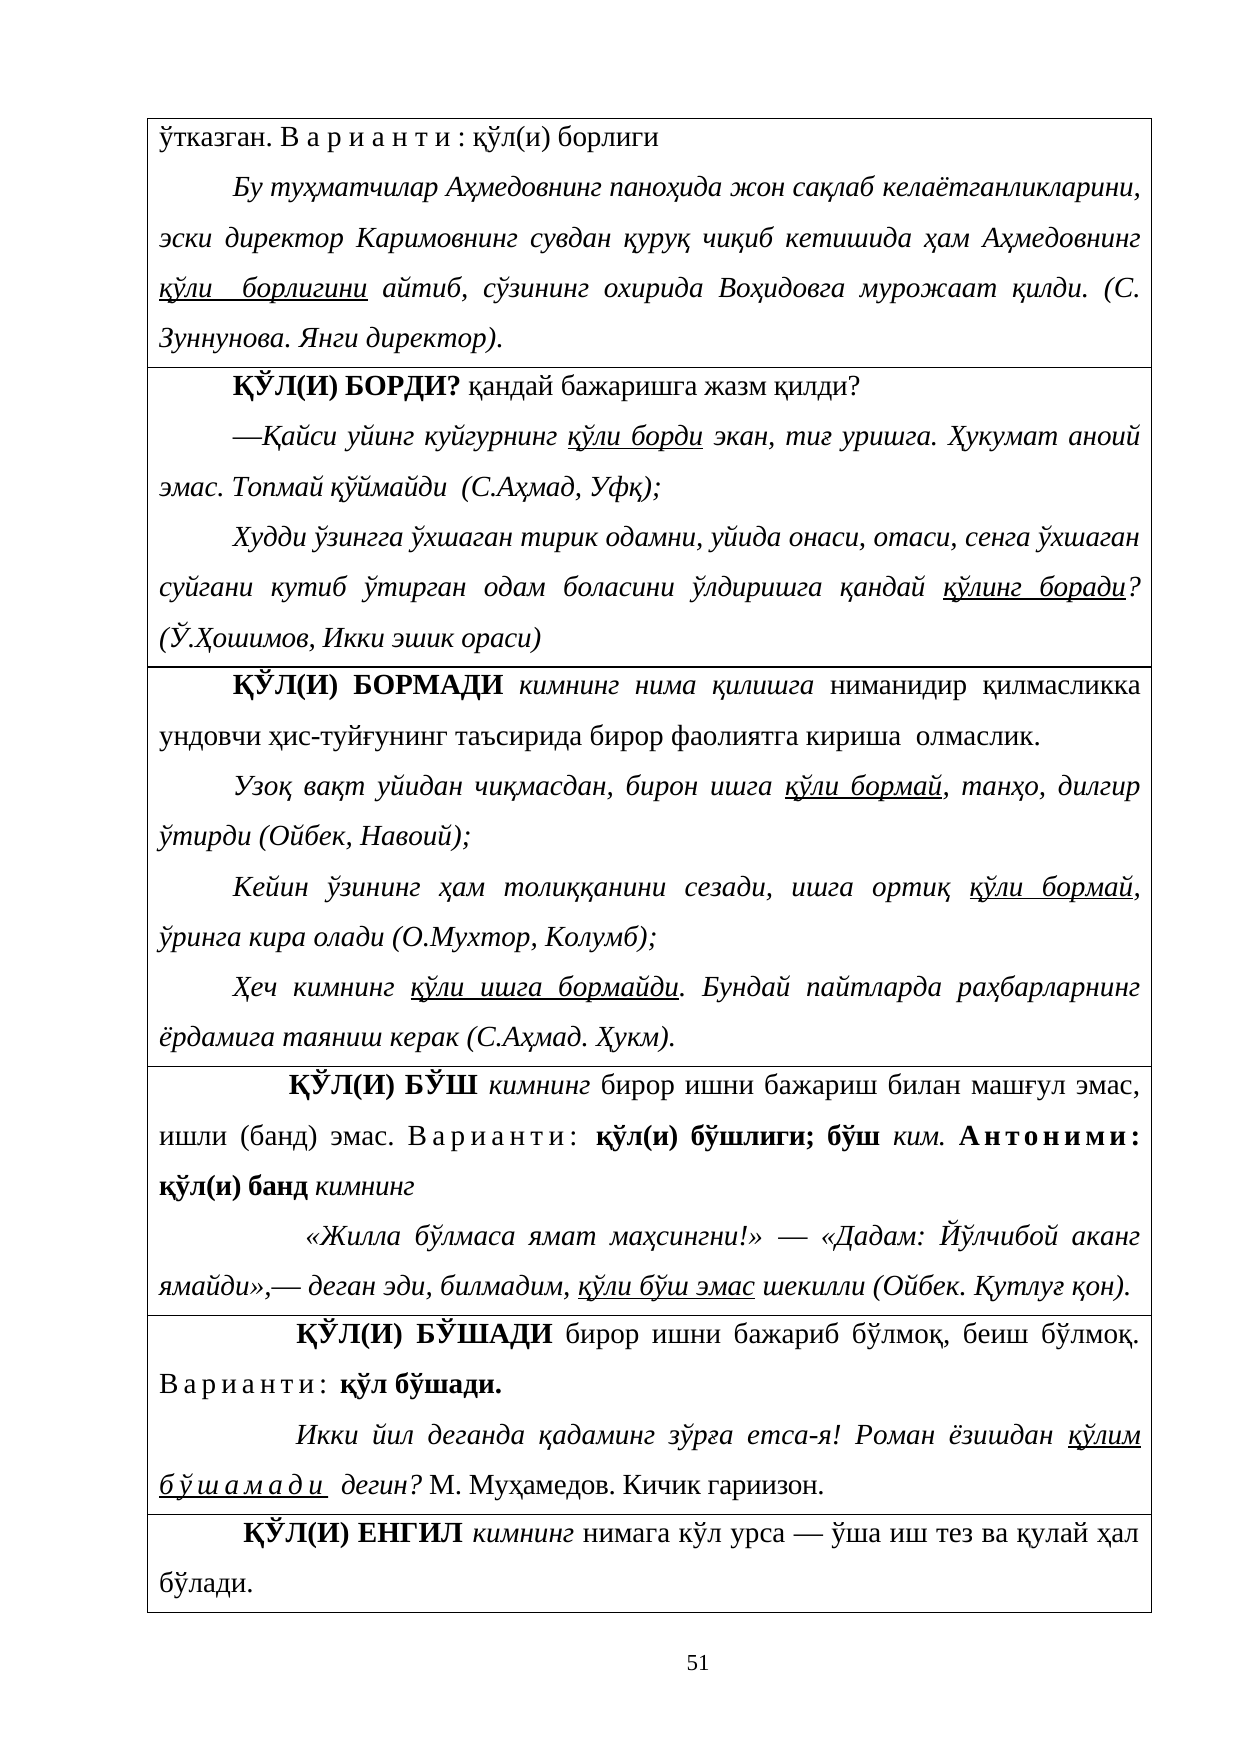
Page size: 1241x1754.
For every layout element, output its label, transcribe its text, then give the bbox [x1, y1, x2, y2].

table_cell ҚЎЛ(И) БЎШАДИ бирор ишни бажариб бўлмоқ, беиш бўлмоқ. Варианти: қўл бўшади. Икки йил деганда қадаминг зўрға етса-я! Роман ёзишдан қўлим бўшамади дегин? М. Муҳамедов. Кичик гариизон. [148, 1316, 1151, 1514]
table_cell ҚЎЛ(И) БОРМАДИ кимнинг нима қилишга ниманидир қилмасликка ундовчи ҳис-туйғунинг таъсирида бирор фаолиятга кириша олмаслик. Узоқ вақт уйидан чиқмасдан, бирон ишга қўли бормай, танҳо, дилгир ўтирди (Ойбек, Навоий); Кейин ўзининг ҳам толиққанини сезади, ишга ортиқ қўли бормай, ўринга кира олади (О.Мухтор, Колумб); Ҳеч кимнинг қўли ишга бормайди. Бундай пайтларда раҳбарларнинг ёрдамига таяниш керак (С.Аҳмад. Ҳукм). [148, 668, 1151, 1066]
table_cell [148, 1515, 1151, 1612]
table_cell ҚЎЛ(И) БОРДИ? қандай бажаришга жазм қилди? —Қайси уйинг куйгурнинг қўли борди экан, тиғ уришга. Ҳукумат аноий эмас. Топмай қўймайди (С.Аҳмад, Уфқ); Худди ўзингга ўхшаган тирик одамни, уйида онаси, отаси, сенга ўхшаган суйгани кутиб ўтирган одам боласини ўлдиришга қандай қўлинг боради? (Ў.Ҳошимов, Икки эшик ораси) [148, 368, 1151, 666]
table_cell ҚЎЛ(И) БЎШ кимнинг бирор ишни бажариш билан машғул эмас, ишли (банд) эмас. Варианти: қўл(и) бўшлиги; бўш ким. Антоними: қўл(и) банд кимнинг «Жилла бўлмаса ямат маҳсингни!» — «Дадам: Йўлчибой аканг ямайди»,— деган эди, билмадим, қўли бўш эмас шекилли (Ойбек. Қутлуғ қон). [148, 1067, 1151, 1315]
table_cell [148, 119, 1151, 367]
